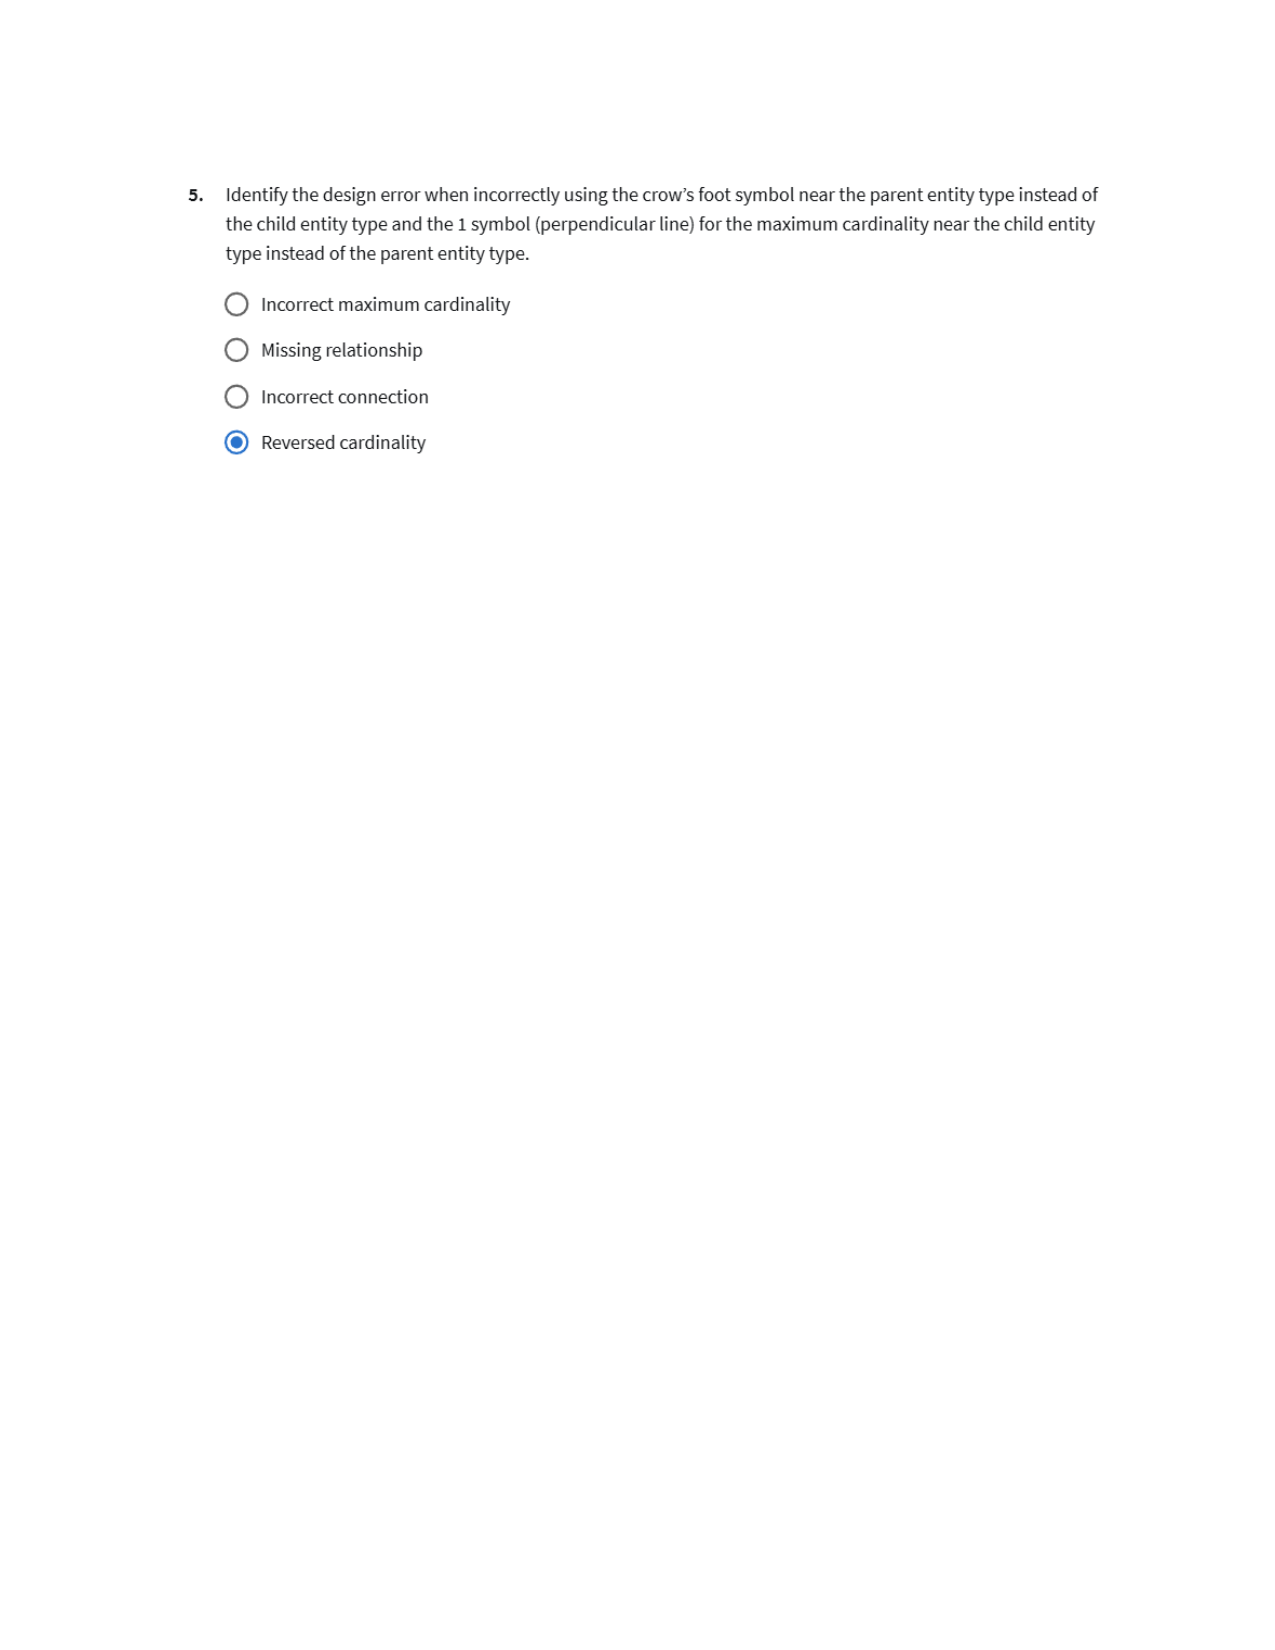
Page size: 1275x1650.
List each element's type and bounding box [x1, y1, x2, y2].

picture [150, 150, 1125, 486]
